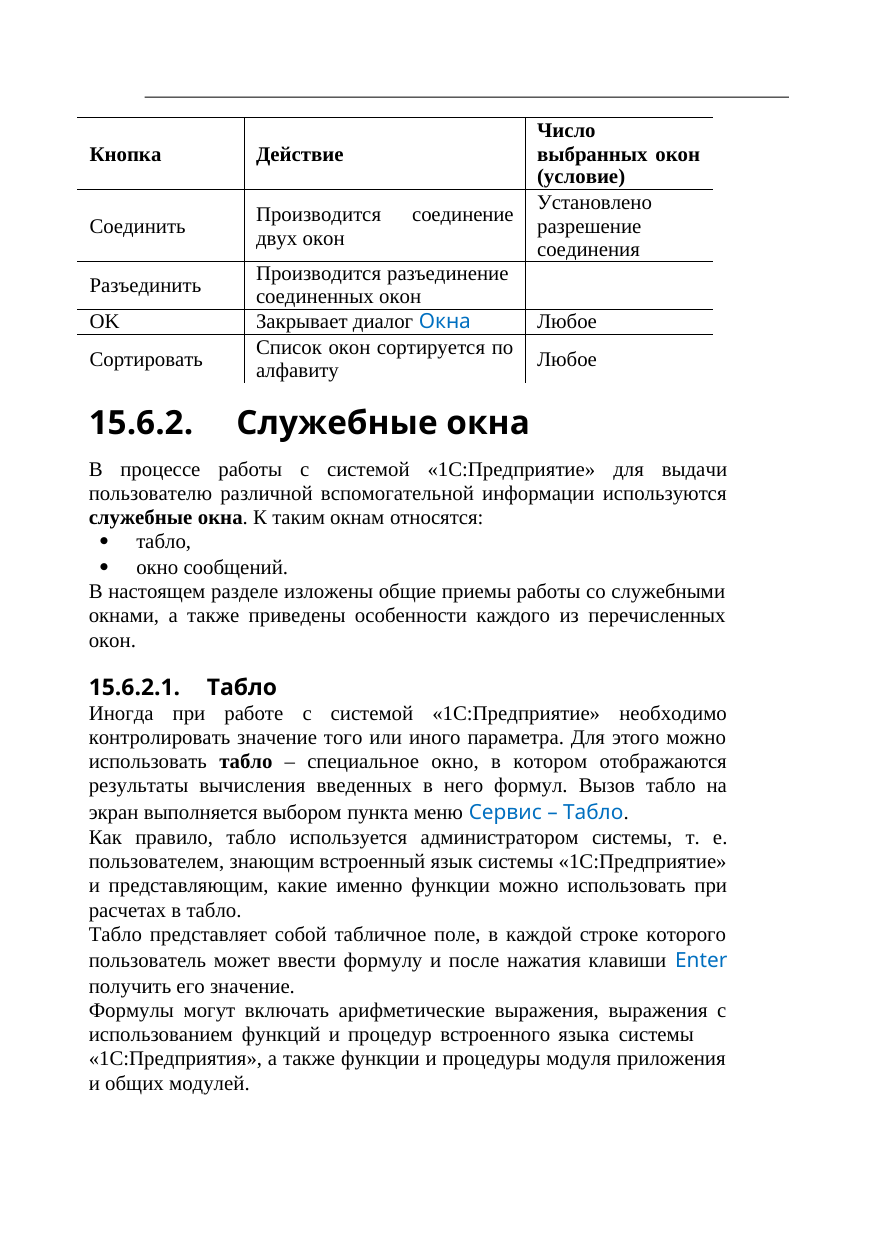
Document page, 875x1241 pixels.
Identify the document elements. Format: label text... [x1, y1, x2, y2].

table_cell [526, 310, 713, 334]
text В настоящем разделе изложены общие приемы работы со служебными окнами, а также приведены особенности каждого из перечисленных окон. [88, 579, 726, 652]
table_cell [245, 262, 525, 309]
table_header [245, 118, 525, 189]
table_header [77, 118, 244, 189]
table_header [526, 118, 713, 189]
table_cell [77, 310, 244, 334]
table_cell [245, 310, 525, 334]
list окно сообщений. [100, 554, 801, 579]
text В процессе работы с системой «1С:Предприятие» для выдачи пользователю различной вспомогательной информации используются служебные окна. К таким окнам относятся: [88, 456, 727, 529]
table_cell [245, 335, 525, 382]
subtitle Служебные окна [88, 399, 801, 444]
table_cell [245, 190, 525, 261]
text «1С:Предприятия», а также функции и процедуры модуля приложения и общих модулей. [88, 1046, 726, 1094]
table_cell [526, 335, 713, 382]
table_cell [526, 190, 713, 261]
subtitle Табло [88, 673, 801, 701]
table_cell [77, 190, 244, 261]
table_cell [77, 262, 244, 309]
text Табло представляет собой табличное поле, в каждой строке которого пользователь может ввести формулу и после нажатия клавиши Enter получить его значение. [88, 922, 727, 998]
text Как правило, табло используется администратором системы, т. е. пользователем, знающим встроенный язык системы «1С:Предприятие» и представляющим, какие именно функции можно использовать при расчетах в табло. [88, 825, 727, 922]
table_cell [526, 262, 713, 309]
text Иногда при работе с системой «1С:Предприятие» необходимо контролировать значение того или иного параметра. Для этого можно использовать табло – специальное окно, в котором отображаются результаты вычисления введенных в него формул. Вызов табло на экран выполняется выбором пункта меню Сервис – Табло. [88, 701, 727, 825]
list табло, [100, 529, 801, 554]
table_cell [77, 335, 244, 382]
text Формулы могут включать арифметические выражения, выражения с использованием функций и процедур встроенного языка системы [88, 998, 727, 1046]
